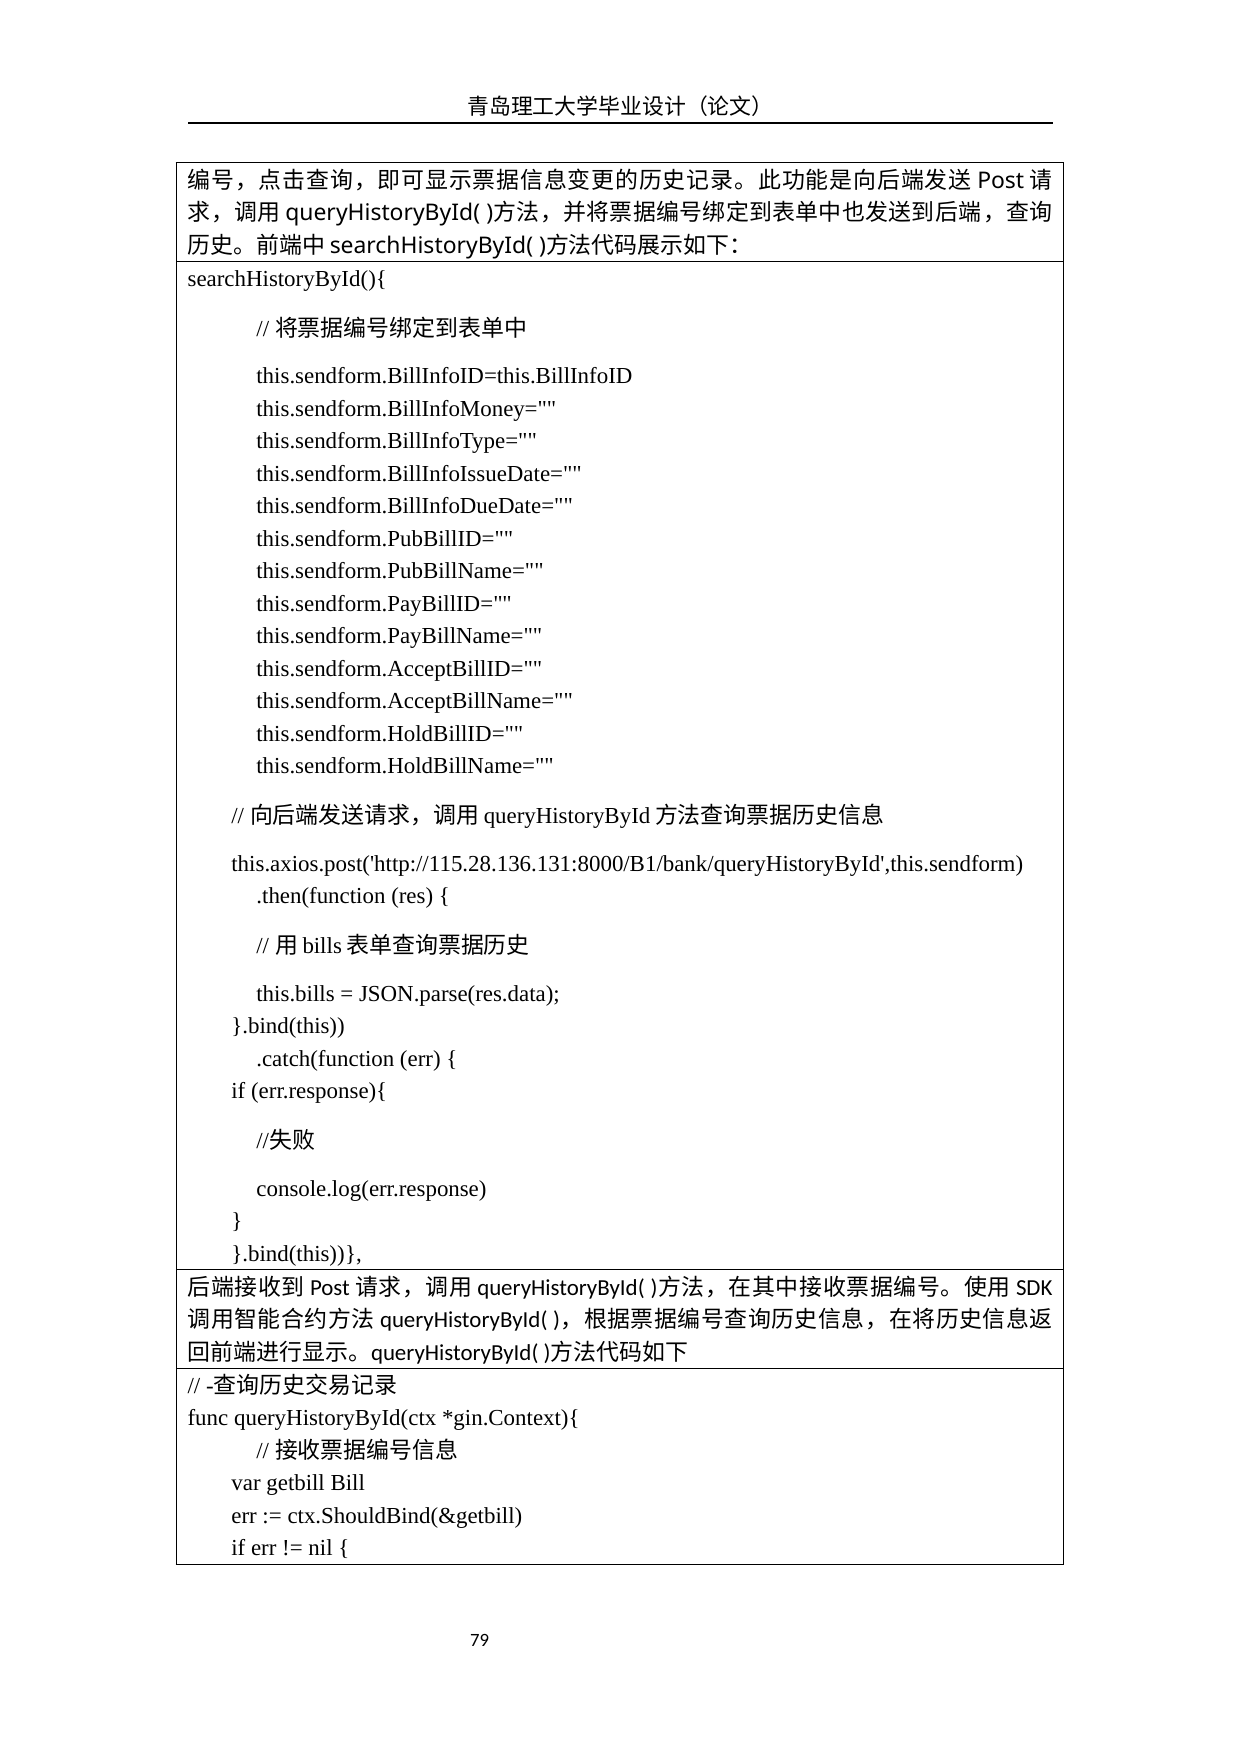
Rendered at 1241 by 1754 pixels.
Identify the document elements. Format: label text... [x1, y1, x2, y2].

table_cell 后端接收到Post请求，调用queryHistoryById( )方法，在其中接收票据编号。使用SDK调用智能合约方法queryHistoryById( )，根据票据编号查询历史信息，在将历史信息返回前端进行显示。queryHistoryById( )方法代码如下 [177, 1270, 1063, 1368]
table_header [177, 163, 1063, 261]
table_cell searchHistoryById(){ // 将票据编号绑定到表单中 this.sendform.BillInfoID=this.BillInfoID this.sendform.BillInfoMoney="" this.sendform.BillInfoType="" this.sendform.BillInfoIssueDate="" this.sendform.BillInfoDueDate="" this.sendform.PubBillID="" this.sendform.PubBillName="" this.sendform.PayBillID="" this.sendform.PayBillName="" this.sendform.AcceptBillID="" this.sendform.AcceptBillName="" this.sendform.HoldBillID="" this.sendform.HoldBillName="" // 向后端发送请求，调用queryHistoryById方法查询票据历史信息 this.axios.post('http://115.28.136.131:8000/B1/bank/queryHistoryById',this.sendform) .then(function (res) { // 用bills表单查询票据历史 this.bills = JSON.parse(res.data); }.bind(this)) .catch(function (err) { if (err.response){ //失败 console.log(err.response) } }.bind(this))}, [177, 262, 1063, 1269]
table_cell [177, 1369, 1063, 1564]
